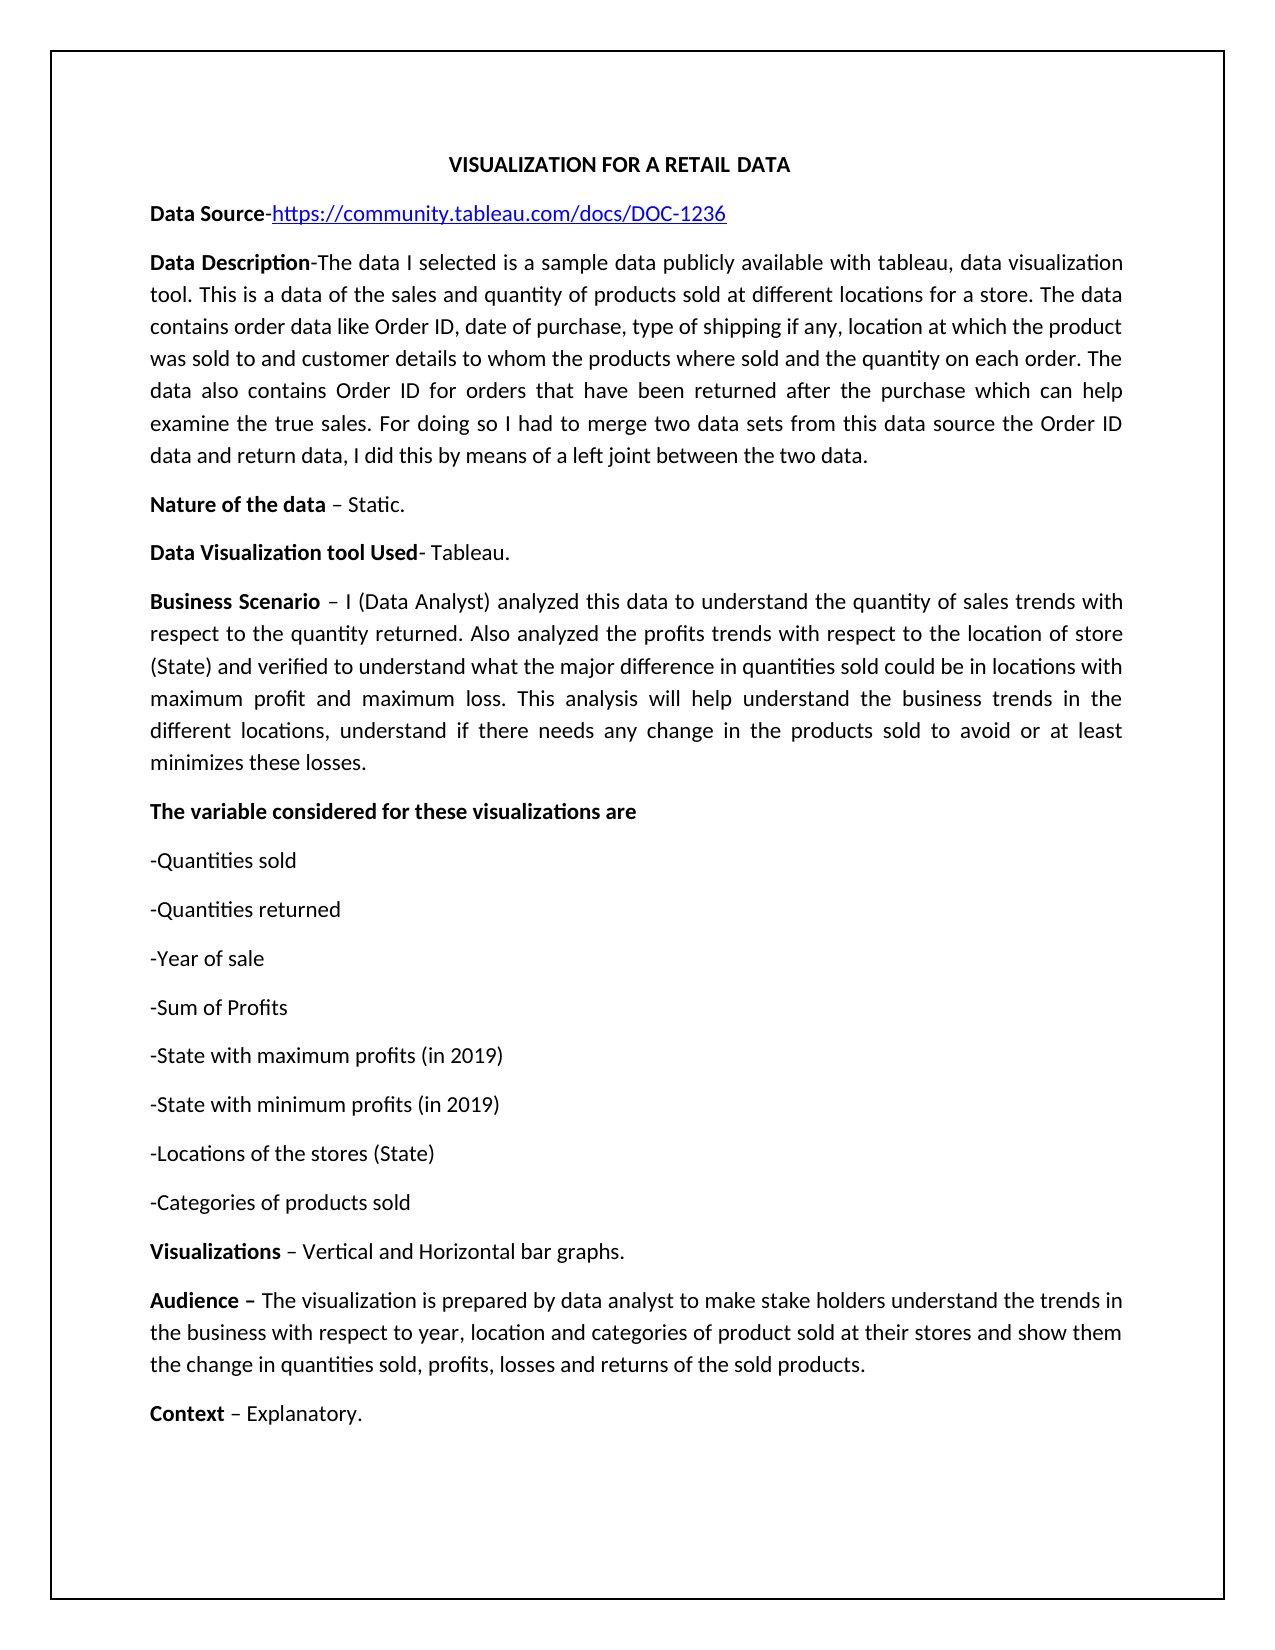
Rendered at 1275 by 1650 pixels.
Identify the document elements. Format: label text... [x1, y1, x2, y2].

text Data Description-The data I selected is a sample data publicly available with tableau, data visualization tool. This is a data of the sales and quantity of products sold at different locations for a store. The data contains order data like Order ID, date of purchase, type of shipping if any, location at which the product was sold to and customer details to whom the products where sold and the quantity on each order. The data also contains Order ID for orders that have been returned after the purchase which can help examine the true sales. For doing so I had to merge two data sets from this data source the Order ID data and return data, I did this by means of a left joint between the two data. [150, 248, 1125, 469]
text -Year of sale [150, 944, 1125, 972]
text -Categories of products sold [150, 1188, 1125, 1216]
text -Sum of Profits [150, 993, 1125, 1021]
text The variable considered for these visualizations are [150, 797, 1125, 825]
text -State with maximum profits (in 2019) [150, 1041, 1125, 1069]
text Nature of the data – Static. [150, 490, 1125, 518]
text Visualizations – Vertical and Horizontal bar graphs. [150, 1237, 1125, 1265]
text VISUALIZATION FOR A RETAIL DATA [150, 150, 1125, 178]
text -State with minimum profits (in 2019) [150, 1090, 1125, 1118]
text Data Visualization tool Used- Tableau. [150, 538, 1125, 567]
text -Quantities sold [150, 846, 1125, 874]
text Context – Explanatory. [150, 1399, 1125, 1427]
text Audience – The visualization is prepared by data analyst to make stake holders understand the trends in the business with respect to year, location and categories of product sold at their stores and show them the change in quantities sold, profits, losses and returns of the sold products. [150, 1286, 1125, 1378]
text Business Scenario – I (Data Analyst) analyzed this data to understand the quantity of sales trends with respect to the quantity returned. Also analyzed the profits trends with respect to the location of store (State) and verified to understand what the major difference in quantities sold could be in locations with maximum profit and maximum loss. This analysis will help understand the business trends in the different locations, understand if there needs any change in the products sold to avoid or at least minimizes these losses. [150, 587, 1125, 776]
text -Quantities returned [150, 895, 1125, 923]
text Data Source-https://community.tableau.com/docs/DOC-1236 [150, 199, 1125, 227]
text -Locations of the stores (State) [150, 1139, 1125, 1167]
